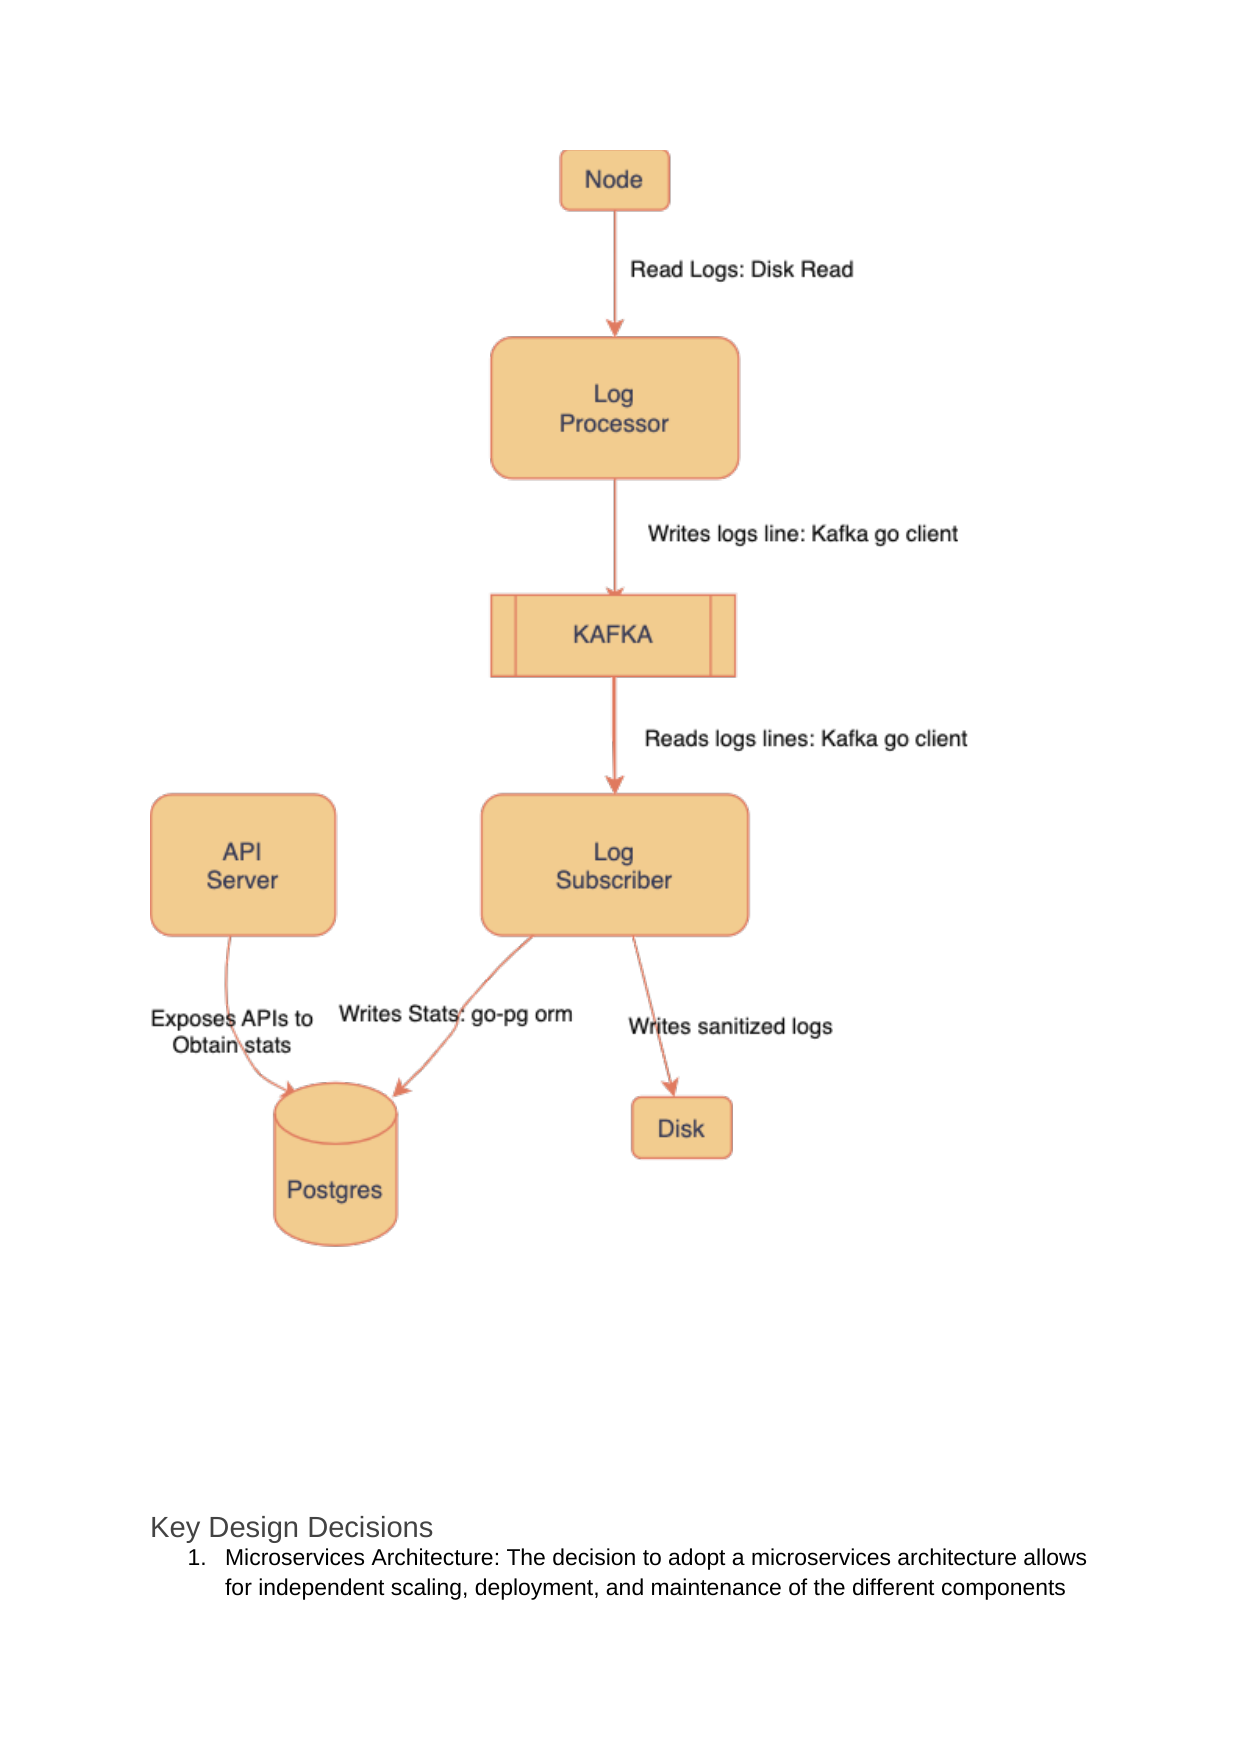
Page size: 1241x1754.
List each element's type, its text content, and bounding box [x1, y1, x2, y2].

subtitle Key Design Decisions [150, 1510, 1090, 1544]
picture [150, 150, 969, 1250]
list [187, 1544, 1090, 1600]
